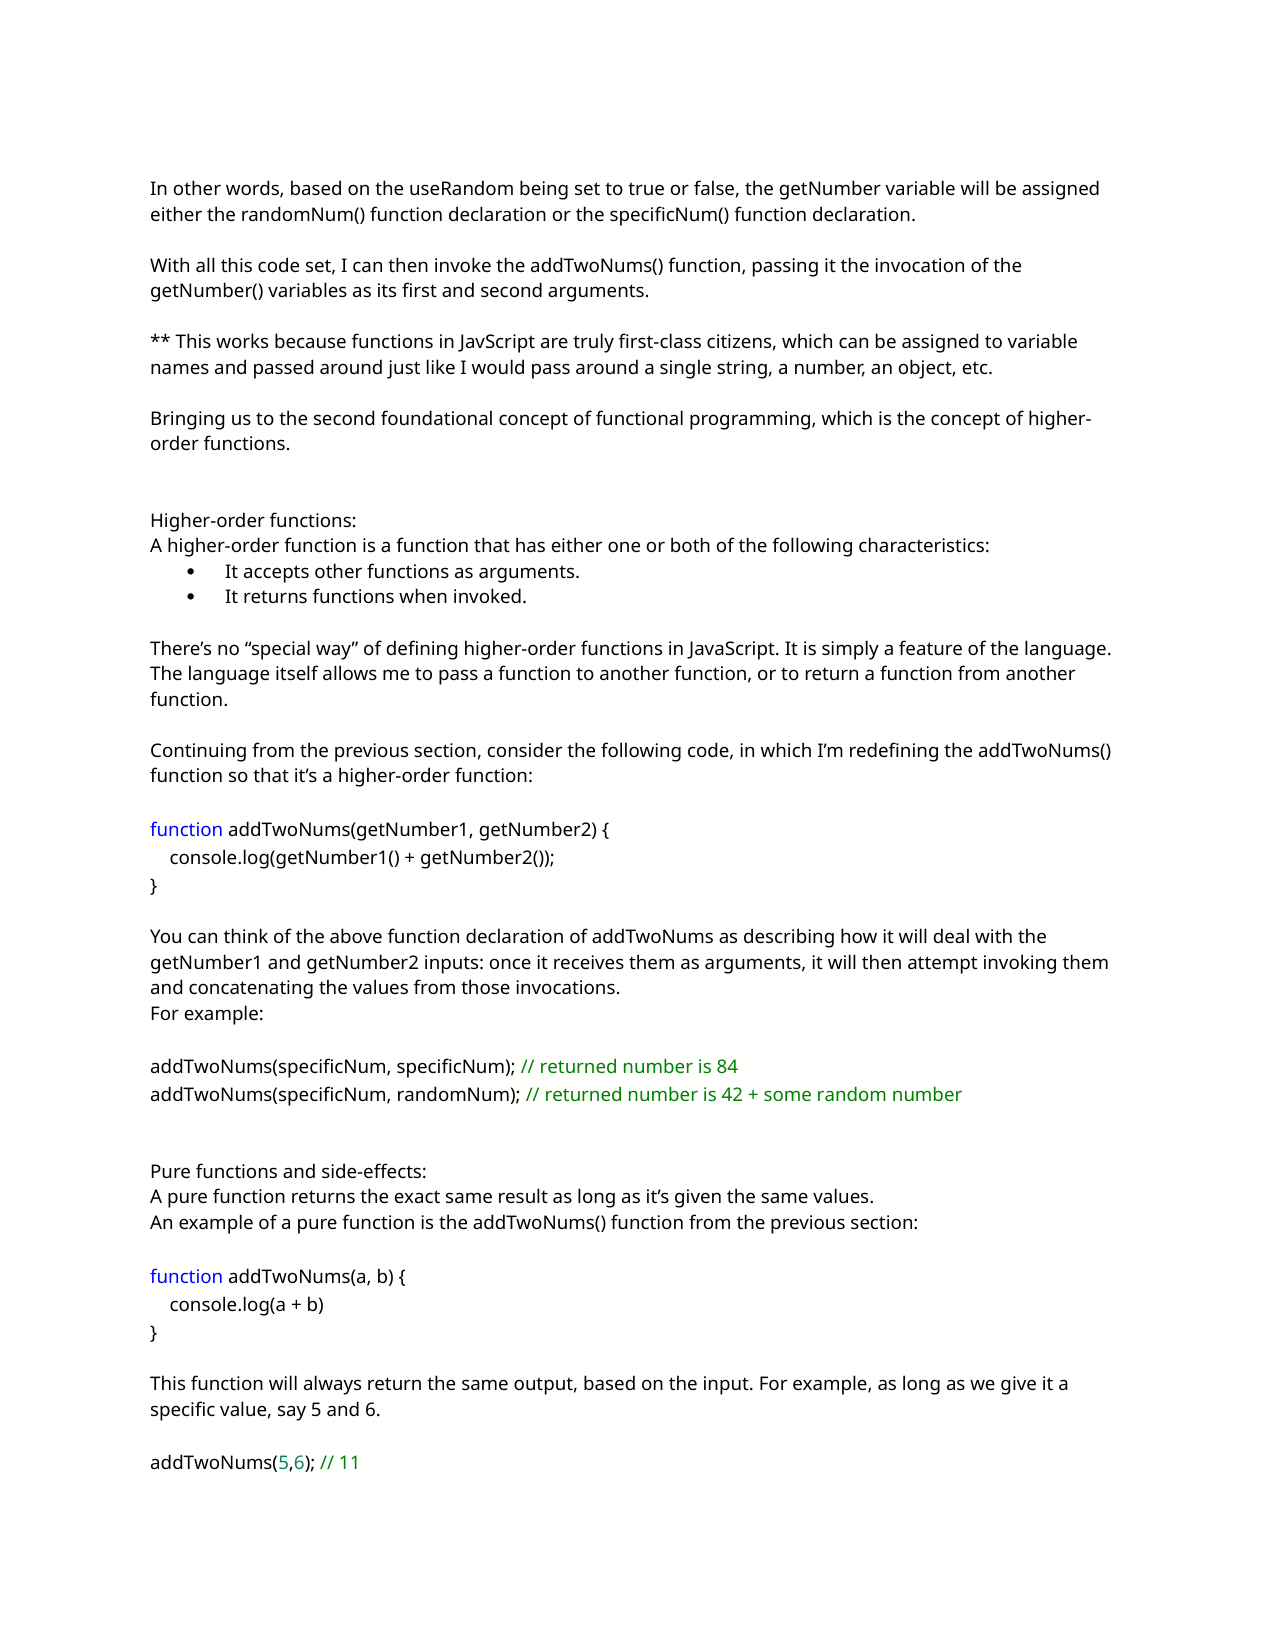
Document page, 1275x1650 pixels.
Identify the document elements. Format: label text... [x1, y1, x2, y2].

text addTwoNums(5,6); // 11 [150, 1447, 1125, 1475]
text Bringing us to the second foundational concept of functional programming, which is the concept of higher-order functions. [150, 405, 1125, 456]
text In other words, based on the useRandom being set to true or false, the getNumber variable will be assigned either the randomNum() function declaration or the specificNum() function declaration. [150, 176, 1125, 227]
text Pure functions and side-effects: [150, 1158, 1125, 1184]
text function addTwoNums(getNumber1, getNumber2) { [150, 813, 1125, 842]
text console.log(getNumber1() + getNumber2()); [150, 842, 1125, 870]
list It accepts other functions as arguments. [187, 558, 1125, 584]
text You can think of the above function declaration of addTwoNums as describing how it will deal with the getNumber1 and getNumber2 inputs: once it receives them as arguments, it will then attempt invoking them and concatenating the values from those invocations. [150, 923, 1125, 1000]
text } [150, 870, 1125, 898]
text } [150, 1317, 1125, 1345]
text Higher-order functions: [150, 507, 1125, 533]
text addTwoNums(specificNum, randomNum); // returned number is 42 + some random number [150, 1079, 1125, 1107]
text A higher-order function is a function that has either one or both of the following characteristics: [150, 533, 1125, 558]
text addTwoNums(specificNum, specificNum); // returned number is 84 [150, 1051, 1125, 1079]
text There’s no “special way” of defining higher-order functions in JavaScript. It is simply a feature of the language. The language itself allows me to pass a function to another function, or to return a function from another function. [150, 635, 1125, 711]
text console.log(a + b) [150, 1288, 1125, 1317]
text An example of a pure function is the addTwoNums() function from the previous section: [150, 1209, 1125, 1235]
text ** This works because functions in JavScript are truly first-class citizens, which can be assigned to variable names and passed around just like I would pass around a single string, a number, an object, etc. [150, 329, 1125, 380]
text For example: [150, 1000, 1125, 1026]
text This function will always return the same output, based on the input. For example, as long as we give it a specific value, say 5 and 6. [150, 1370, 1125, 1421]
text function addTwoNums(a, b) { [150, 1260, 1125, 1288]
text With all this code set, I can then invoke the addTwoNums() function, passing it the invocation of the getNumber() variables as its first and second arguments. [150, 252, 1125, 303]
list It returns functions when invoked. [187, 584, 1125, 609]
text Continuing from the previous section, consider the following code, in which I’m redefining the addTwoNums() function so that it’s a higher-order function: [150, 737, 1125, 788]
text A pure function returns the exact same result as long as it’s given the same values. [150, 1184, 1125, 1209]
